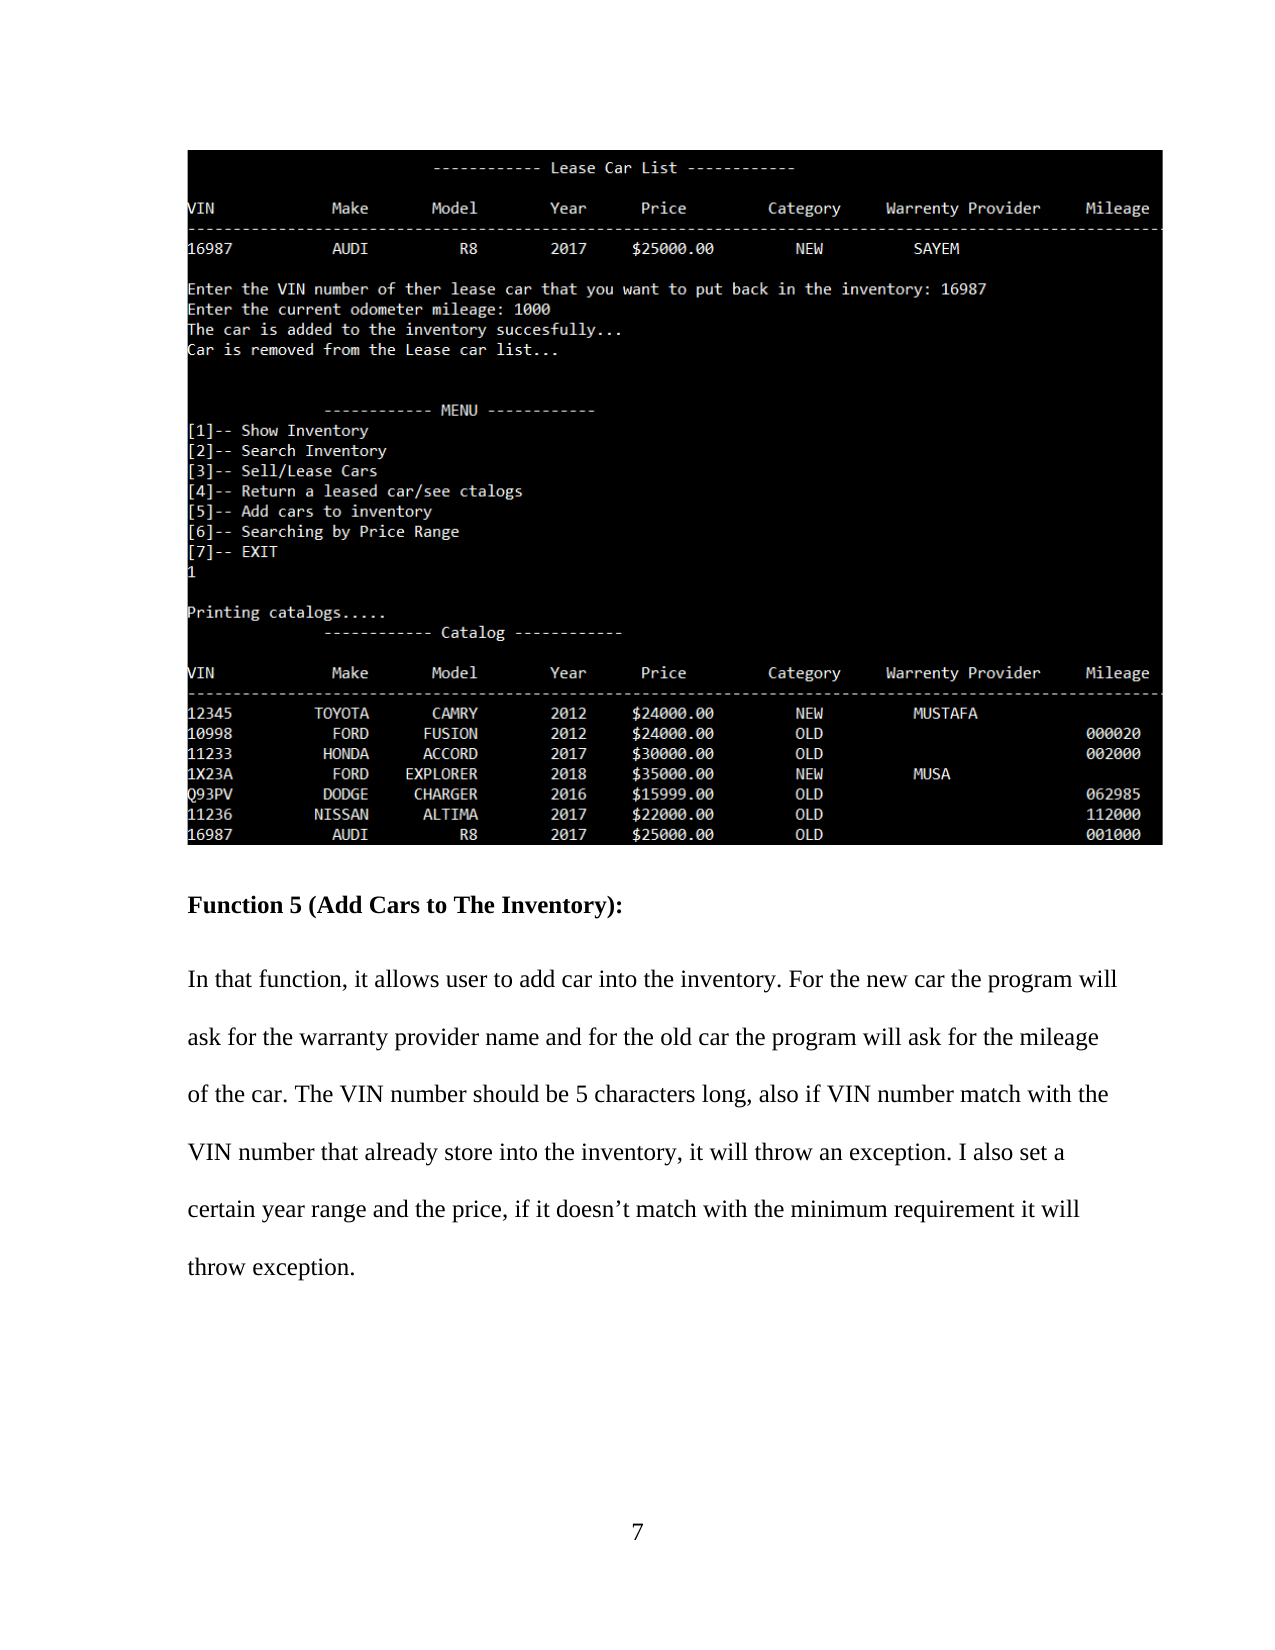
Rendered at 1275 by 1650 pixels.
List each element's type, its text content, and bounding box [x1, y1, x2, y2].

text Function 5 (Add Cars to The Inventory): [187, 890, 1125, 919]
picture [187, 150, 1163, 845]
text In that function, it allows user to add car into the inventory. For the new car the program will ask for the warranty provider name and for the old car the program will ask for the mileage of the car. The VIN number should be 5 characters long, also if VIN number match with the VIN number that already store into the inventory, it will throw an exception. I also set a certain year range and the price, if it doesn’t match with the minimum requirement it will throw exception. [187, 964, 1125, 1281]
